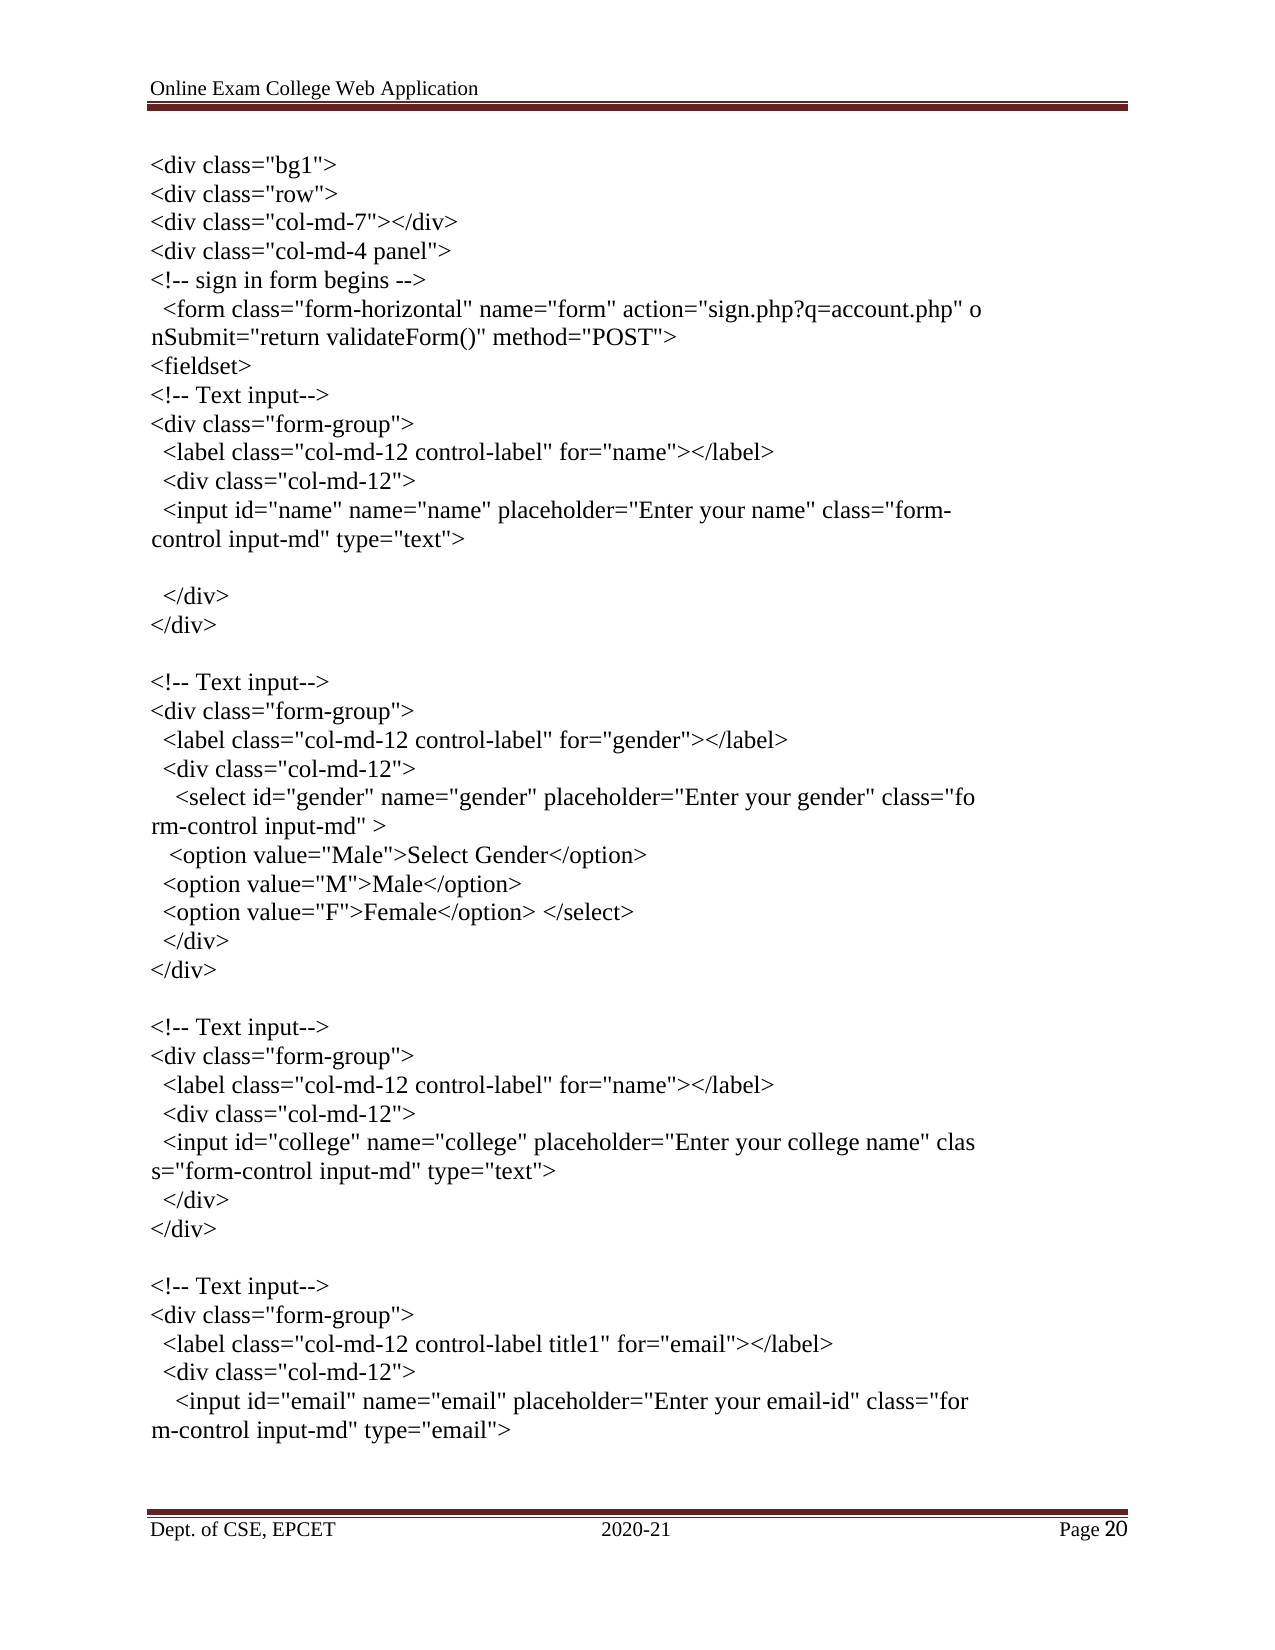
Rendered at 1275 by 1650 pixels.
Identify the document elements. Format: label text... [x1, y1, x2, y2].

text <div class="col-md-12"> [150, 1099, 983, 1127]
text <div class="col-md-12"> [150, 754, 983, 782]
text <label class="col-md-12 control-label" for="name"></label> [150, 437, 983, 466]
text <!-- Text input--> [150, 380, 983, 409]
text <!-- Text input--> [150, 1271, 983, 1300]
text <div class="form-group"> [150, 409, 983, 437]
text <div class="col-md-4 panel"> [150, 236, 983, 265]
text <div class="col-md-7"></div> [150, 207, 983, 236]
text <fieldset> [150, 351, 983, 380]
text <!-- Text input--> [150, 1012, 983, 1041]
text <label class="col-md-12 control-label" for="name"></label> [150, 1070, 983, 1099]
text </div> [150, 926, 983, 955]
text <input id="email" name="email" placeholder="Enter your email-id" class="form-control input-md" type="email"> [150, 1386, 983, 1444]
text <input id="college" name="college" placeholder="Enter your college name" class="form-control input-md" type="text"> [150, 1127, 983, 1185]
text <div class="col-md-12"> [150, 1357, 983, 1386]
text <div class="form-group"> [150, 696, 983, 725]
text <option value="M">Male</option> [150, 869, 983, 897]
text <label class="col-md-12 control-label" for="gender"></label> [150, 725, 983, 754]
text <div class="form-group"> [150, 1300, 983, 1329]
text </div> [150, 581, 983, 610]
text <form class="form-horizontal" name="form" action="sign.php?q=account.php" onSubmit="return validateForm()" method="POST"> [150, 294, 983, 351]
text <div class="form-group"> [150, 1041, 983, 1070]
text </div> [150, 955, 983, 984]
text <select id="gender" name="gender" placeholder="Enter your gender" class="form-control input-md" > [150, 782, 983, 840]
text </div> [150, 1185, 983, 1214]
text </div> [150, 610, 983, 639]
text <div class="row"> [150, 179, 983, 207]
text <!-- sign in form begins --> [150, 265, 983, 294]
text <div class="col-md-12"> [150, 466, 983, 495]
text <option value="F">Female</option> </select> [150, 897, 983, 926]
text <option value="Male">Select Gender</option> [150, 840, 983, 869]
text <label class="col-md-12 control-label title1" for="email"></label> [150, 1329, 983, 1357]
text </div> [150, 1214, 983, 1242]
text <div class="bg1"> [150, 150, 983, 179]
text <input id="name" name="name" placeholder="Enter your name" class="form-control input-md" type="text"> [150, 495, 983, 552]
text <!-- Text input--> [150, 667, 983, 696]
